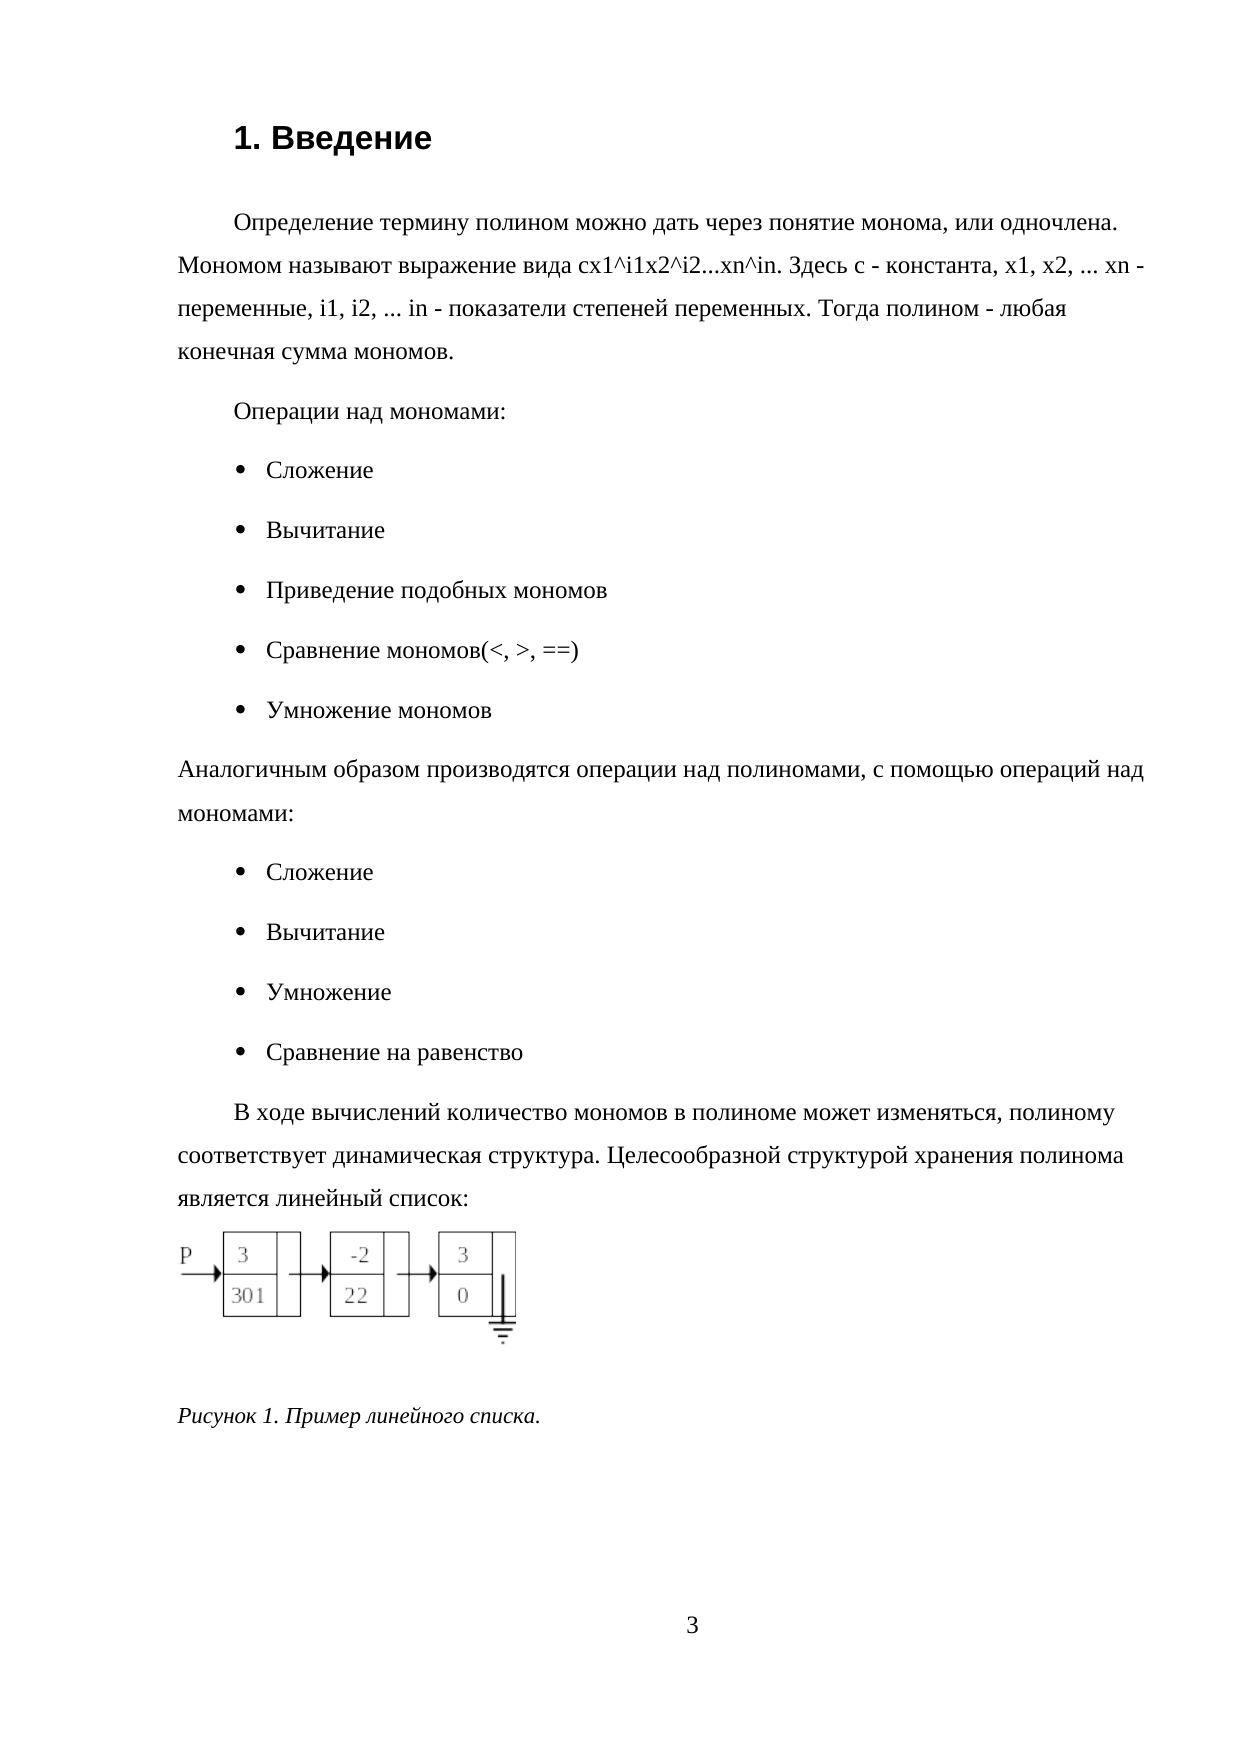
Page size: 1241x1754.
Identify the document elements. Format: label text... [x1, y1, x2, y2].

text Операции над мономами: [177, 396, 1152, 424]
list Сложение [236, 857, 1152, 886]
list Сравнение мономов(<, >, ==) [236, 635, 1152, 664]
list Приведение подобных мономов [236, 575, 1152, 604]
list Умножение [236, 977, 1152, 1006]
text В ходе вычислений количество мономов в полиноме может изменяться, полиному соответствует динамическая структура. Целесообразной структурой хранения полинома является линейный список: [177, 1097, 1152, 1212]
text Определение термину полином можно дать через понятие монома, или одночлена. Мономом называют выражение вида сх1^i1x2^i2...xn^in. Здесь с - константа, x1, x2, ... xn - переменные, i1, i2, ... in - показатели степеней переменных. Тогда полином - любая конечная сумма мономов. [177, 207, 1152, 365]
text Рисунок 1. Пример линейного списка. [177, 1243, 1152, 1428]
list Сложение [236, 456, 1152, 484]
list Умножение мономов [236, 695, 1152, 723]
list Вычитание [236, 515, 1152, 544]
subtitle Введение [233, 118, 1152, 157]
list Вычитание [236, 917, 1152, 946]
list Сравнение на равенство [236, 1037, 1152, 1066]
text Аналогичным образом производятся операции над полиномами, с помощью операций над мономами: [177, 754, 1152, 826]
